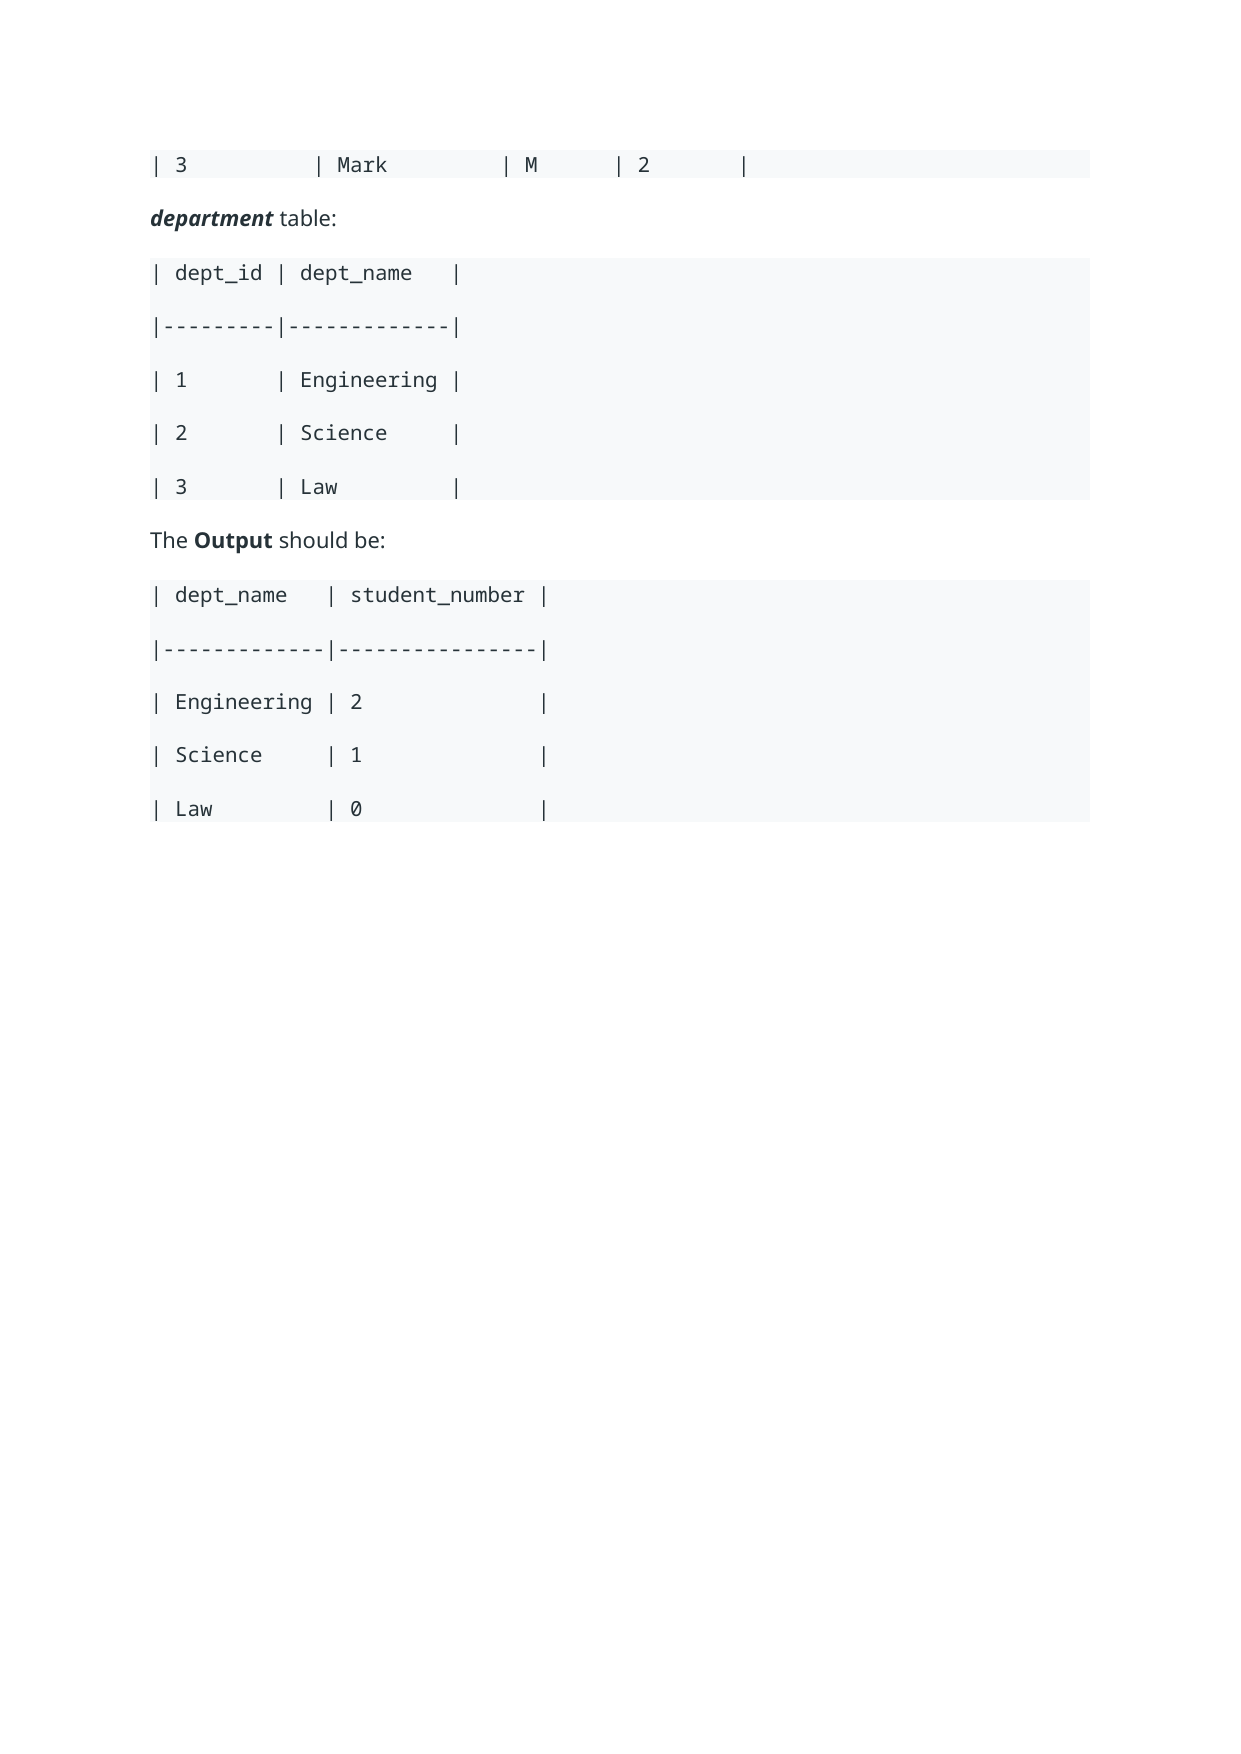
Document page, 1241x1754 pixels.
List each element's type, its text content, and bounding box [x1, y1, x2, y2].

text | Science | 1 | [150, 741, 1090, 769]
text | 1 | Engineering | [150, 365, 1090, 393]
text | dept_name | student_number | [150, 580, 1090, 609]
text | dept_id | dept_name | [150, 258, 1090, 287]
text |-------------|----------------| [150, 634, 1090, 662]
text | 2 | Science | [150, 418, 1090, 447]
text | Engineering | 2 | [150, 687, 1090, 716]
text | 3 | Law | [150, 472, 1090, 500]
text The Output should be: [150, 525, 1090, 555]
text | Law | 0 | [150, 794, 1090, 822]
text department table: [150, 203, 1090, 233]
text | 3 | Mark | M | 2 | [150, 150, 1090, 178]
text |---------|-------------| [150, 312, 1090, 340]
